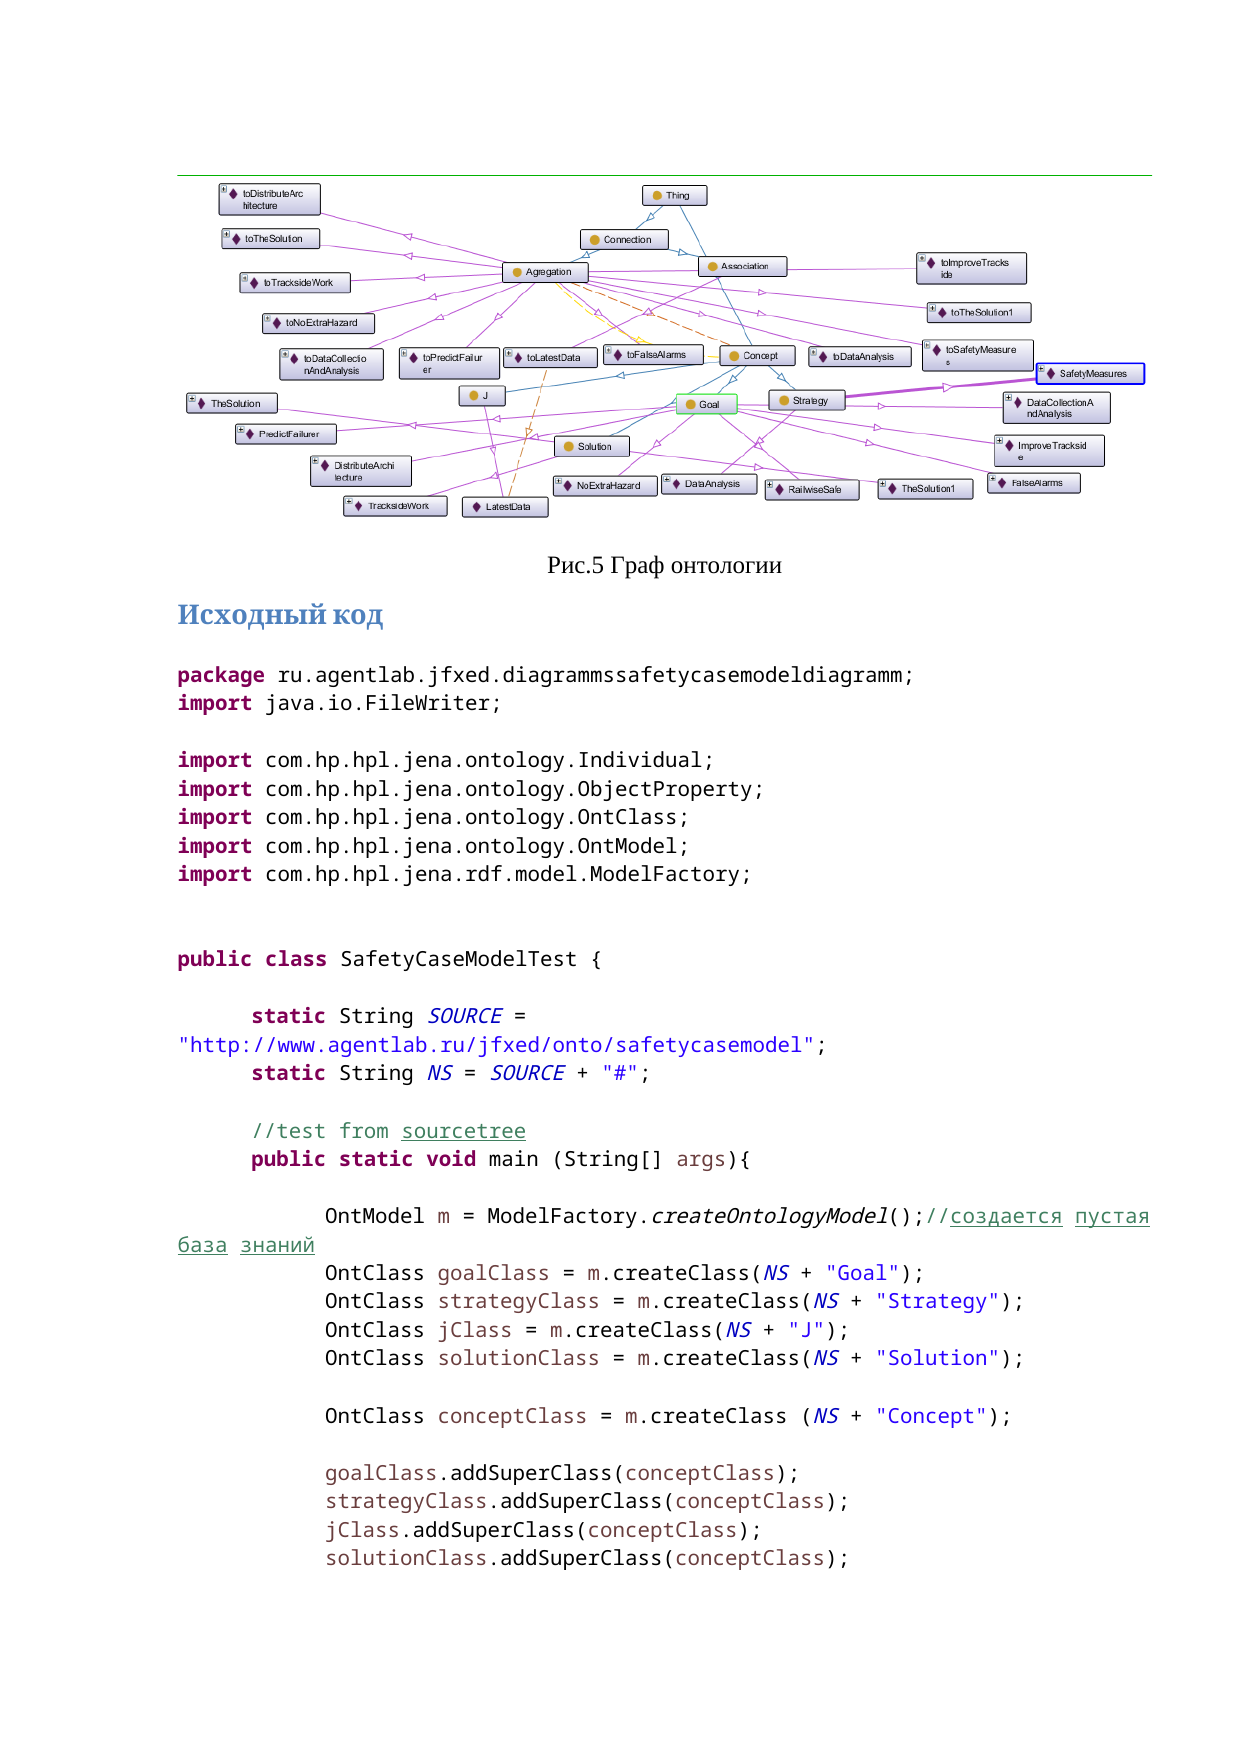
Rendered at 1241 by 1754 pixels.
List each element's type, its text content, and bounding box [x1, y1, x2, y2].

text OntClass jClass = m.createClass(NS + "J"); [177, 1315, 1152, 1343]
picture [177, 175, 1153, 551]
text //test from sourcetree [177, 1116, 1152, 1144]
subtitle Исходный код [177, 600, 1152, 631]
text OntClass solutionClass = m.createClass(NS + "Solution"); [177, 1343, 1152, 1372]
text OntClass conceptClass = m.createClass (NS + "Concept"); [177, 1401, 1152, 1429]
text static String NS = SOURCE + "#"; [177, 1058, 1152, 1087]
text strategyClass.addSuperClass(conceptClass); [177, 1486, 1152, 1515]
text import com.hp.hpl.jena.ontology.OntModel; [177, 831, 1152, 859]
text goalClass.addSuperClass(conceptClass); [177, 1458, 1152, 1486]
text OntModel m = ModelFactory.createOntologyModel();//создается пустая база знаний [177, 1201, 1152, 1258]
text static String SOURCE = "http://www.agentlab.ru/jfxed/onto/safetycasemodel"; [177, 1002, 1152, 1058]
text Рис.5 Граф онтологии [177, 551, 1152, 579]
text public class SafetyCaseModelTest { [177, 944, 1152, 973]
text jClass.addSuperClass(conceptClass); [177, 1515, 1152, 1543]
text import com.hp.hpl.jena.ontology.Individual; [177, 745, 1152, 774]
text package ru.agentlab.jfxed.diagrammssafetycasemodeldiagramm; [177, 660, 1152, 688]
text import com.hp.hpl.jena.ontology.OntClass; [177, 802, 1152, 831]
text public static void main (String[] args){ [177, 1144, 1152, 1173]
text solutionClass.addSuperClass(conceptClass); [177, 1543, 1152, 1572]
text import com.hp.hpl.jena.ontology.ObjectProperty; [177, 774, 1152, 802]
text OntClass goalClass = m.createClass(NS + "Goal"); [177, 1258, 1152, 1287]
text import java.io.FileWriter; [177, 688, 1152, 717]
text OntClass strategyClass = m.createClass(NS + "Strategy"); [177, 1287, 1152, 1315]
text import com.hp.hpl.jena.rdf.model.ModelFactory; [177, 859, 1152, 888]
